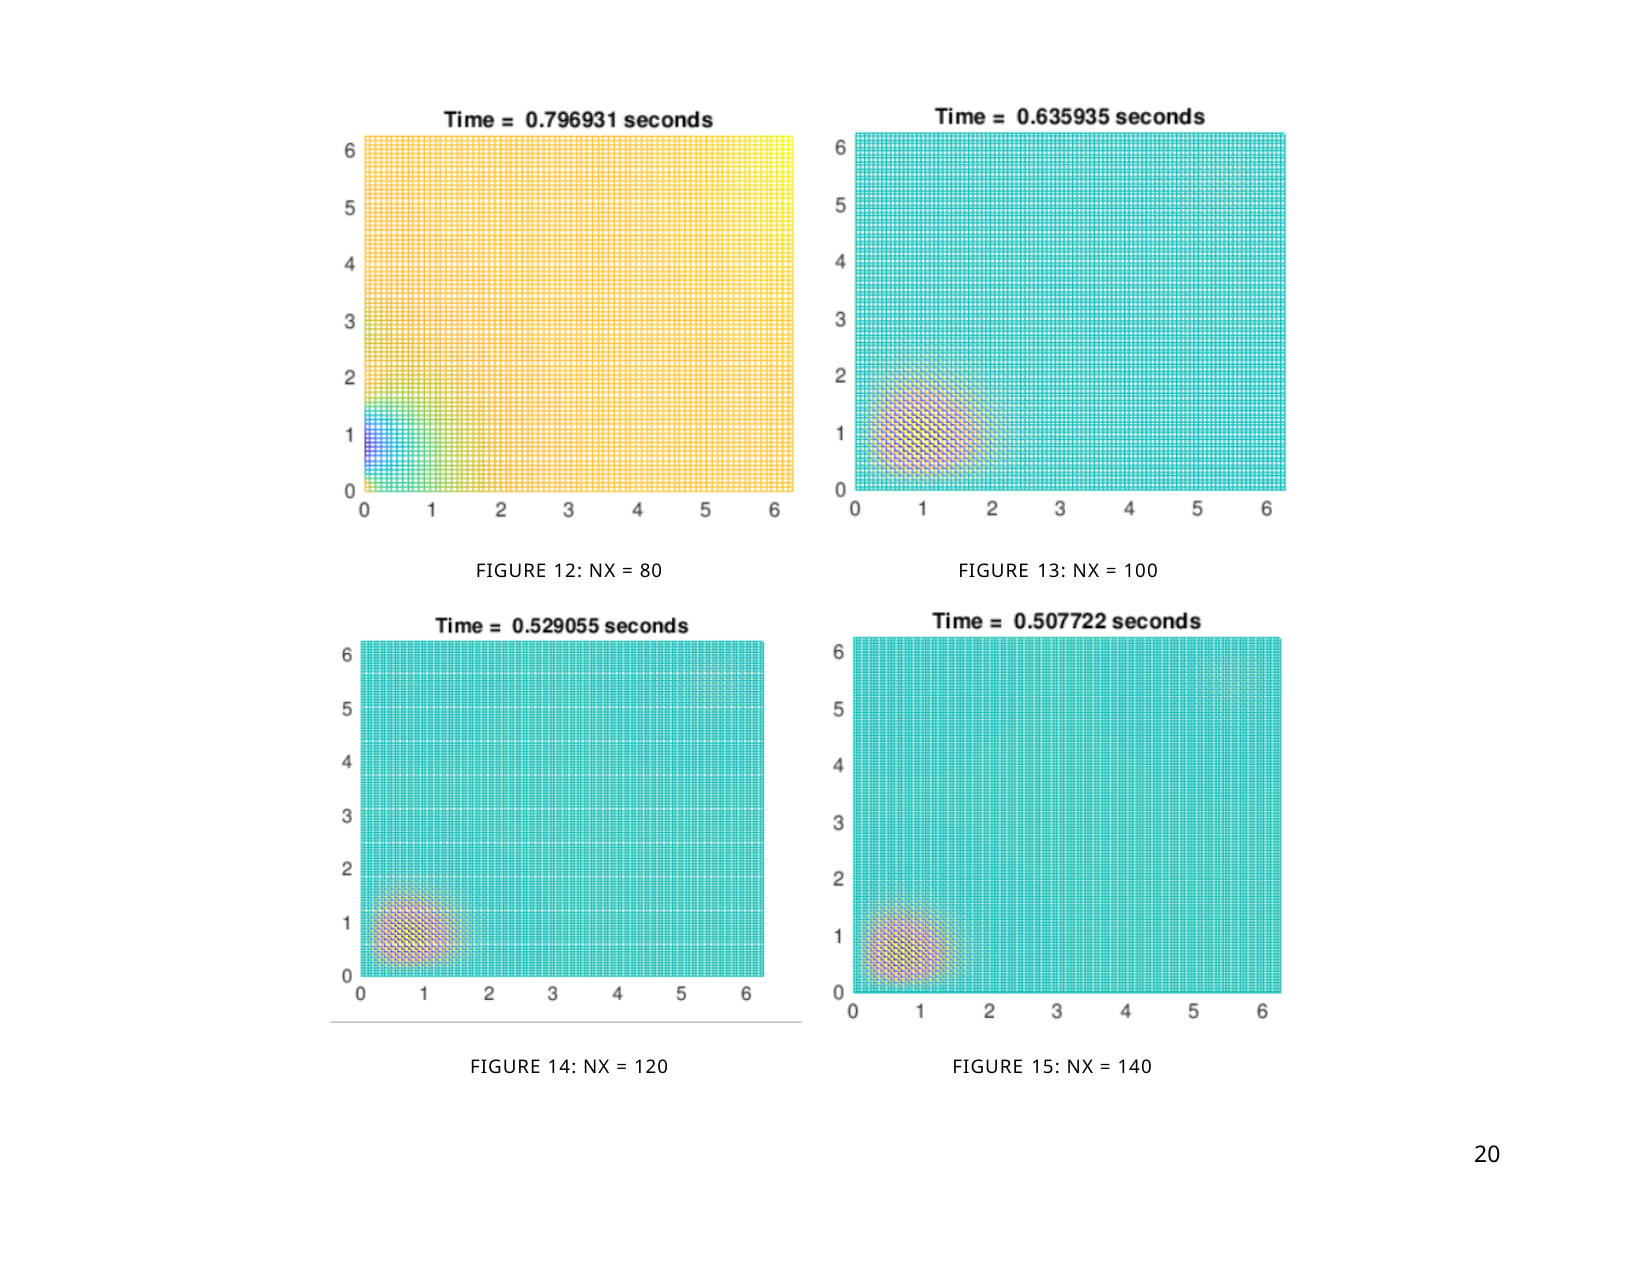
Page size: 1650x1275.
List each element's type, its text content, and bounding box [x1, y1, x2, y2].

picture [330, 605, 1332, 1026]
picture [333, 105, 1317, 535]
